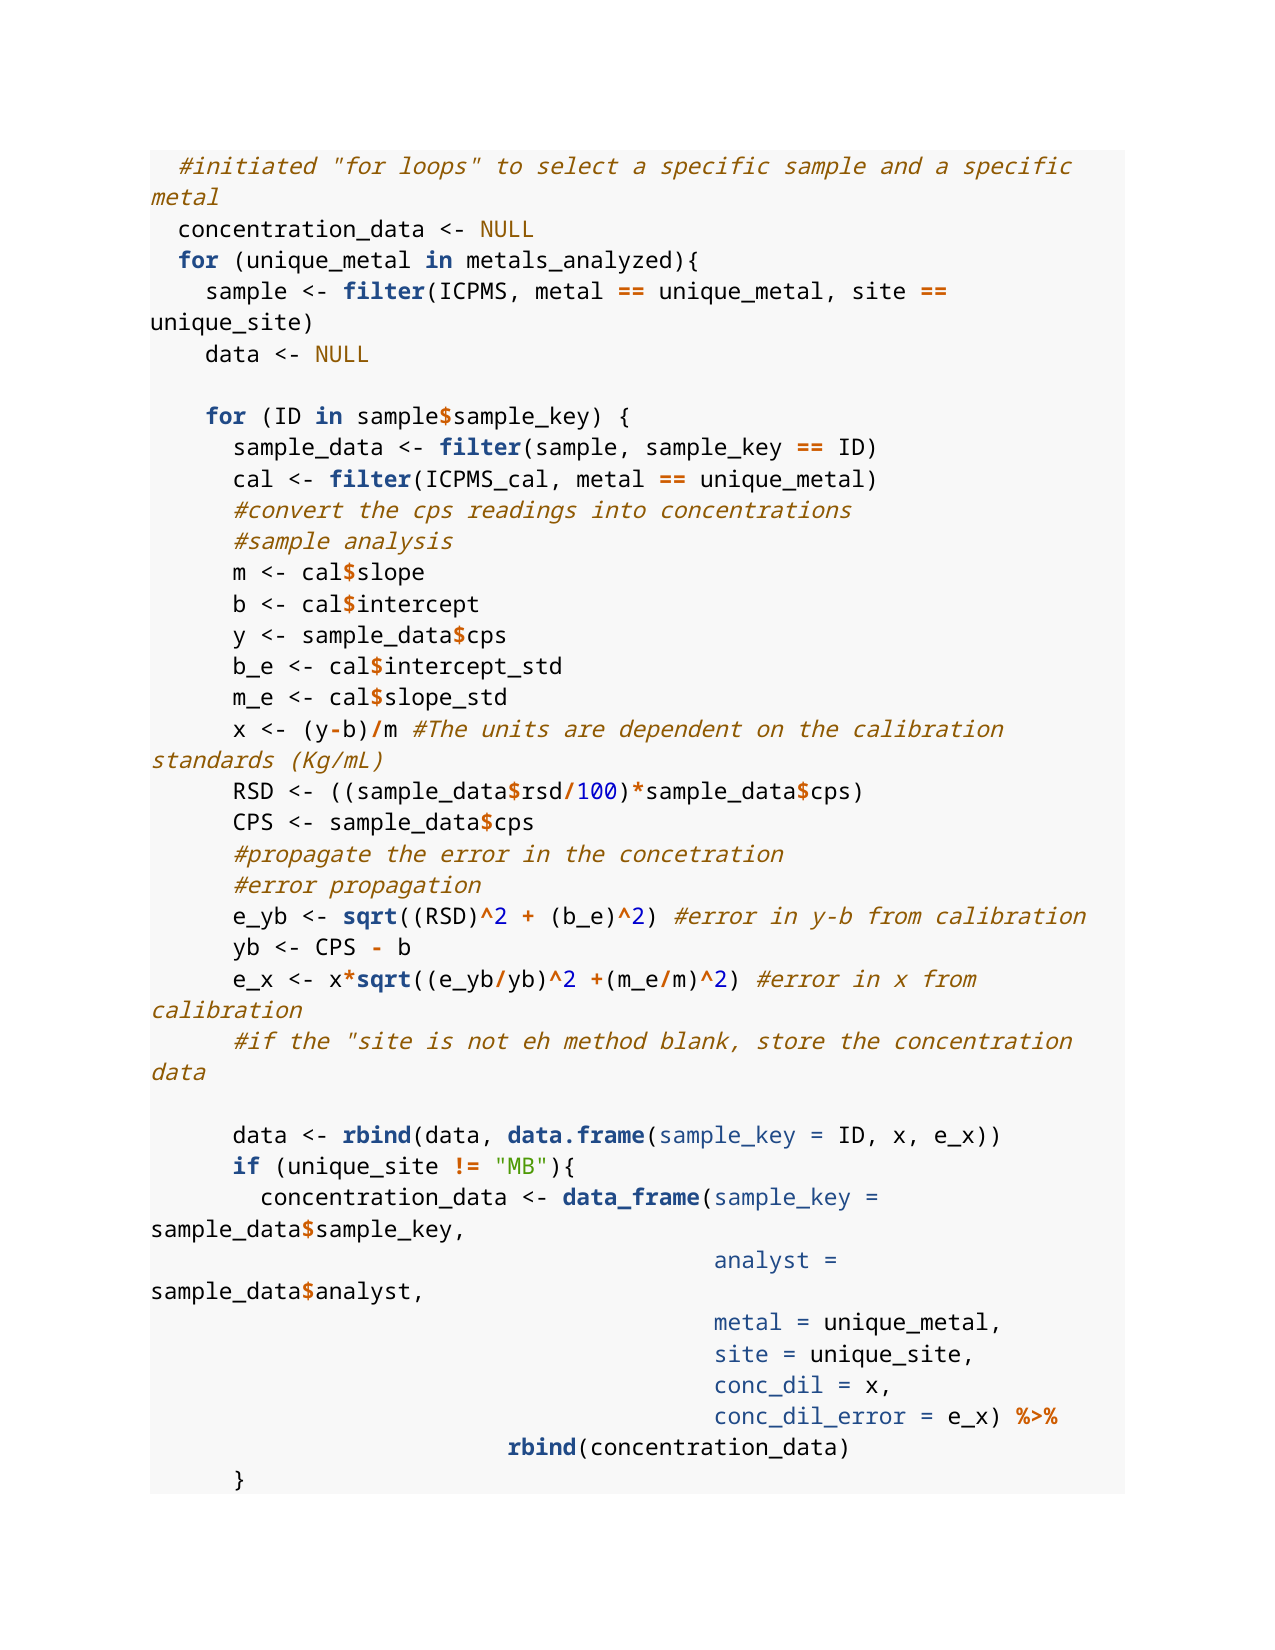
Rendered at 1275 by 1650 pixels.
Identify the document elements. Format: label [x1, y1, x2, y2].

text [150, 150, 1125, 1494]
